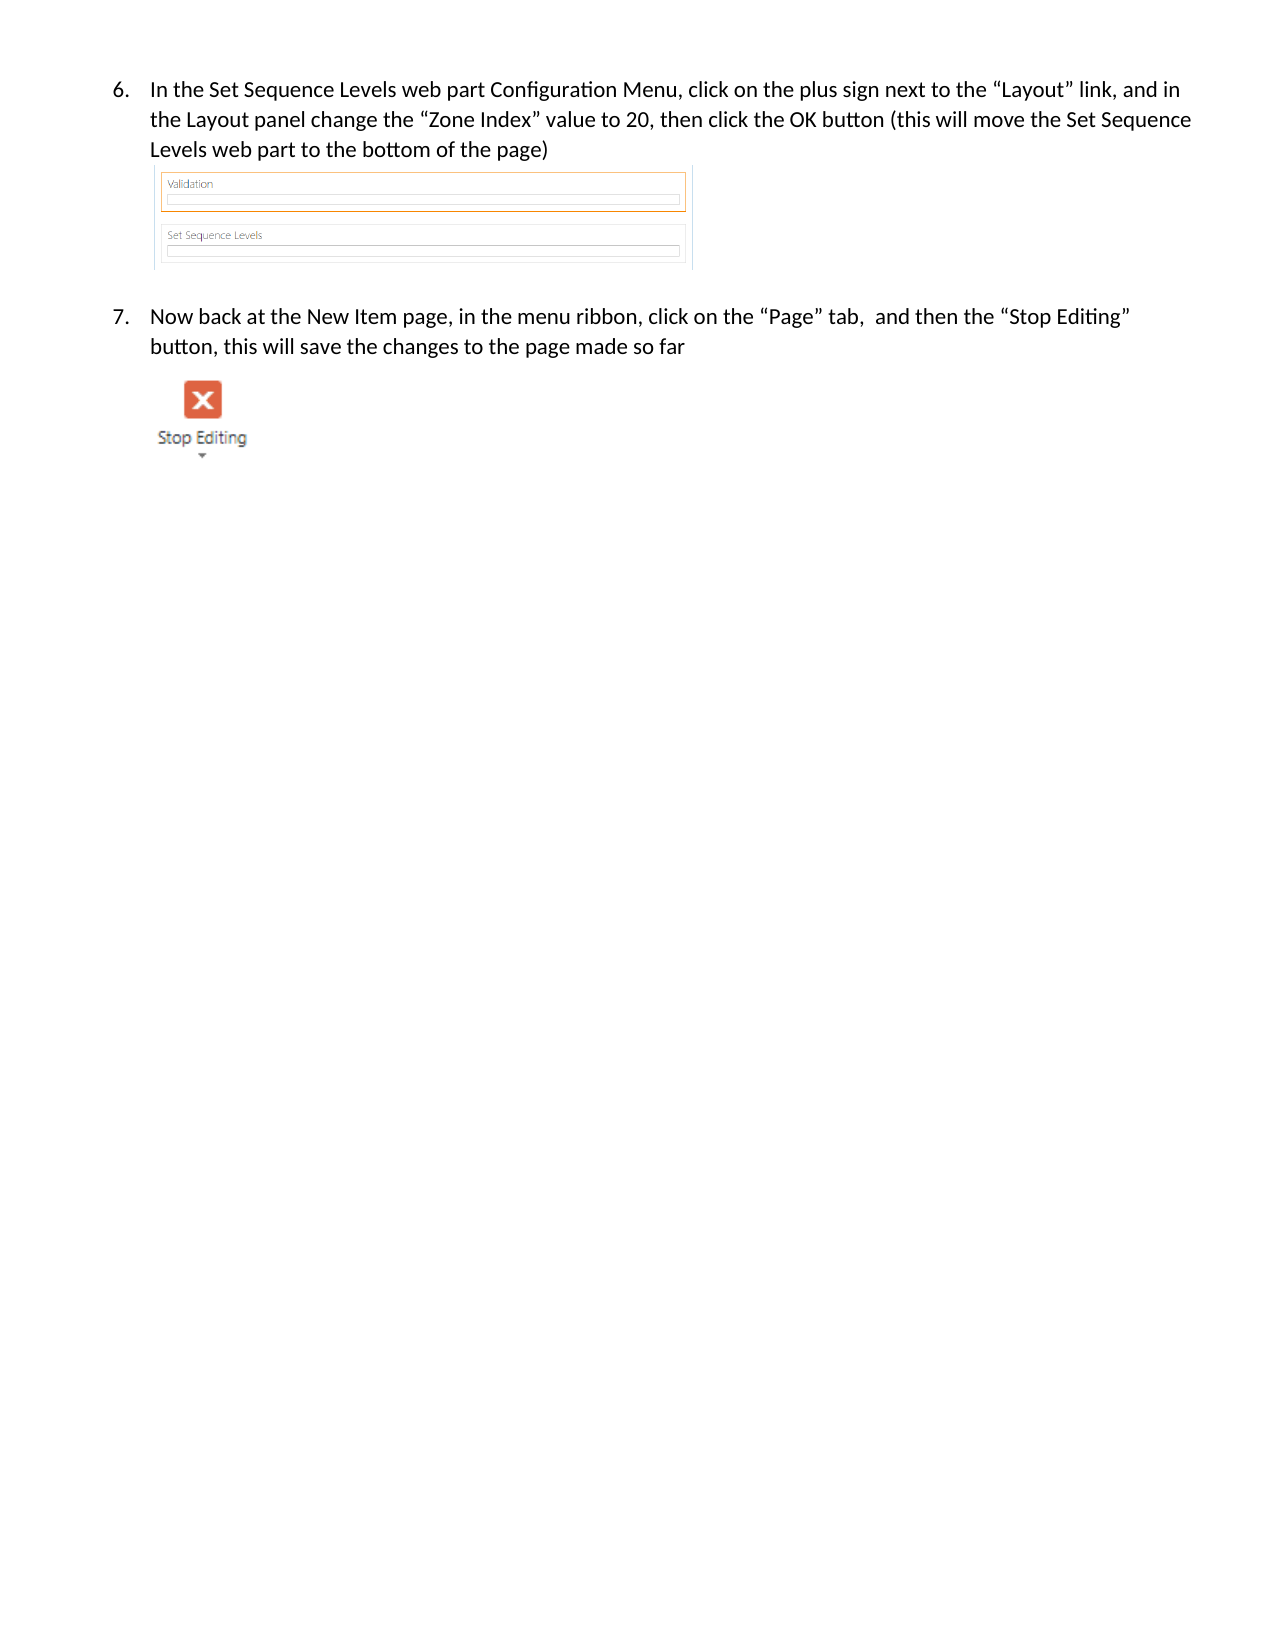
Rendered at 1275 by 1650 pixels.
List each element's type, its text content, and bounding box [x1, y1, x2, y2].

list Now back at the New Item page, in the menu ribbon, click on the “Page” tab, and then the “Stop Editing” button, this will save the changes to the page made so far [112, 302, 1200, 360]
picture [150, 362, 255, 474]
picture [150, 165, 697, 270]
list In the Set Sequence Levels web part Configuration Menu, click on the plus sign next to the “Layout” link, and in the Layout panel change the “Zone Index” value to 20, then click the OK button (this will move the Set Sequence Levels web part to the bottom of the page) [112, 75, 1200, 163]
